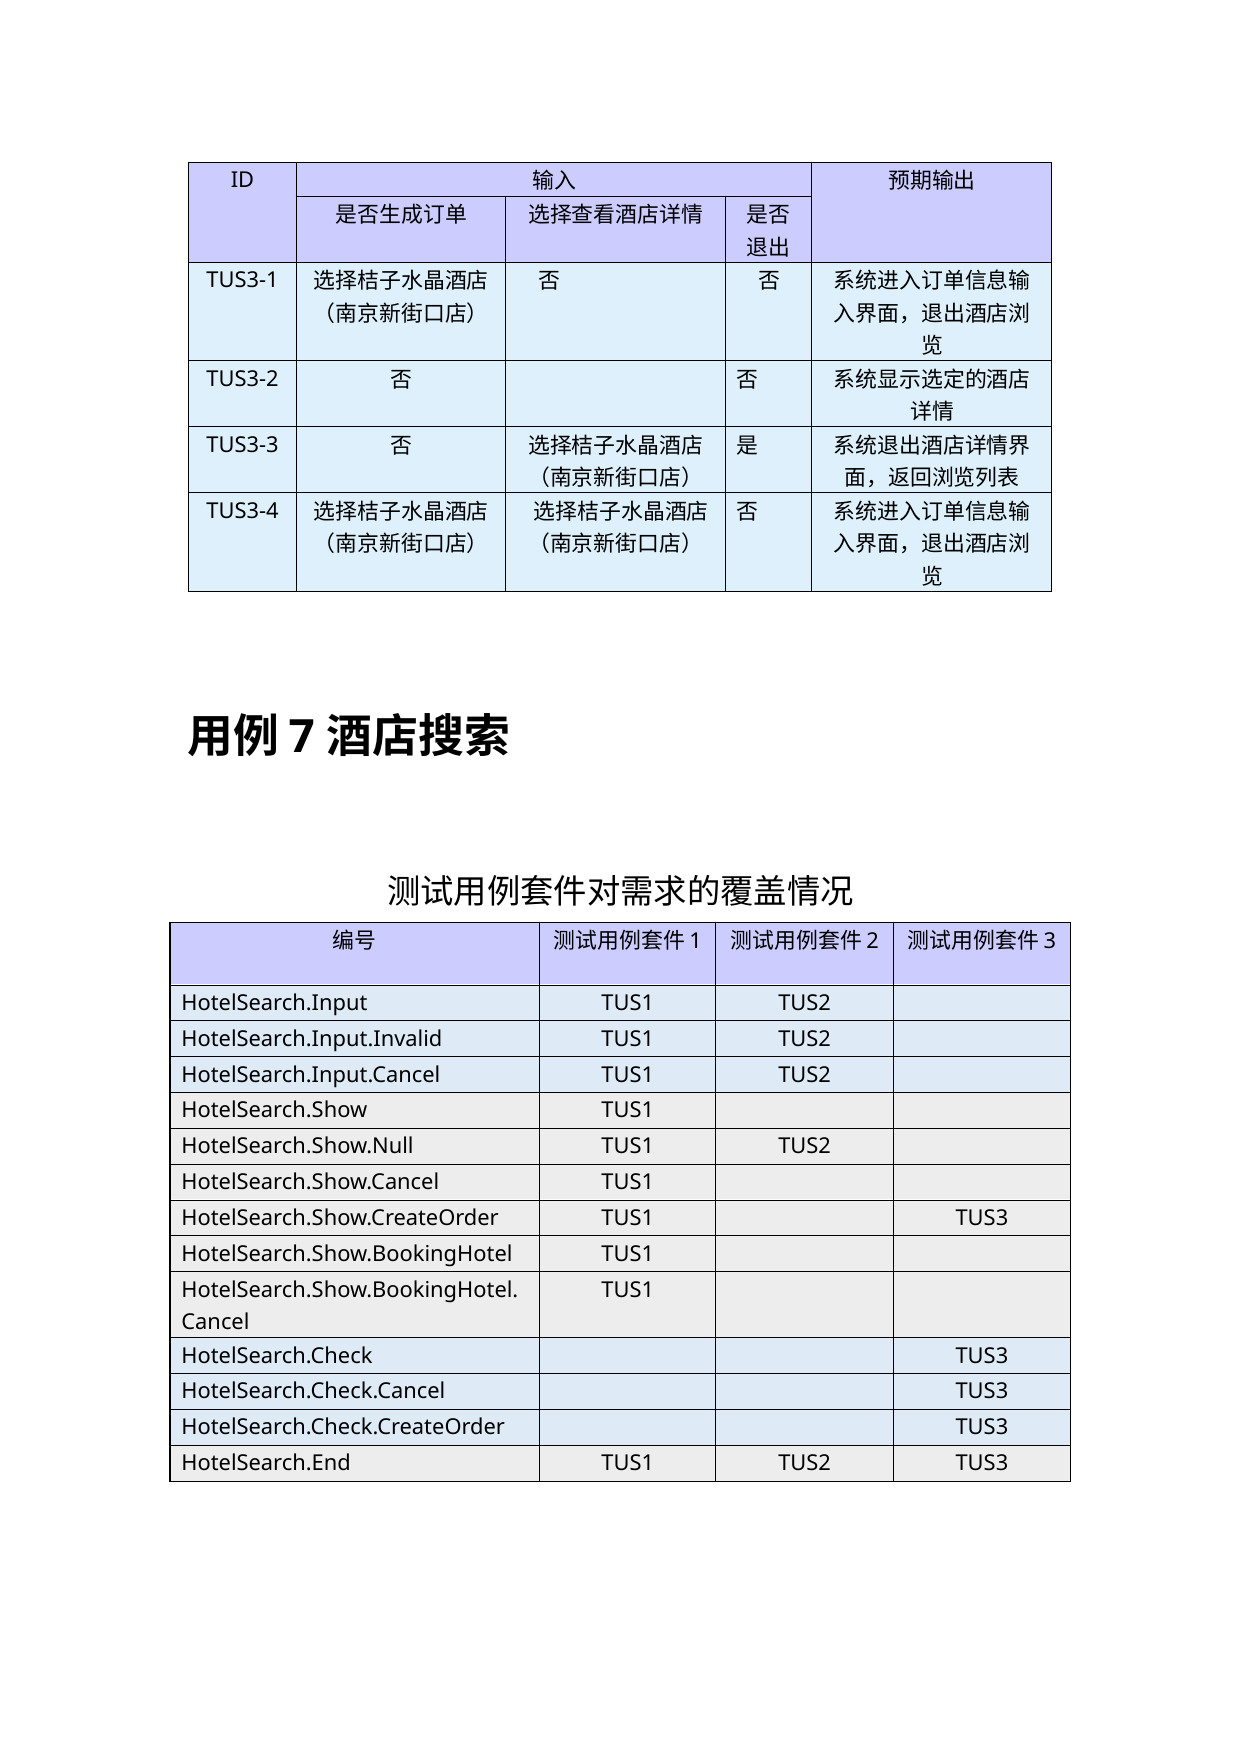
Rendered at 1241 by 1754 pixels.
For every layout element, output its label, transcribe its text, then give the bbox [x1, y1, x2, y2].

table_header 输入 [297, 163, 811, 196]
table_cell TUS1 [540, 1446, 715, 1481]
table_cell [716, 1374, 893, 1409]
table_cell TUS1 [540, 1165, 715, 1199]
table_cell TUS3 [894, 1338, 1070, 1373]
table_cell 否 [726, 493, 811, 591]
table_cell [540, 1410, 715, 1445]
table_cell TUS1 [540, 1236, 715, 1271]
table_cell TUS2 [716, 1129, 893, 1164]
table_cell TUS1 [540, 1272, 715, 1337]
table_cell TUS2 [716, 1057, 893, 1092]
table_cell 系统显示选定的酒店详情 [812, 361, 1051, 426]
table_cell 选择桔子水晶酒店（南京新街口店） [506, 427, 725, 492]
table_cell 是否生成订单 [297, 197, 505, 262]
table_cell HotelSearch.Show.Cancel [171, 1165, 539, 1199]
table_cell [894, 1093, 1070, 1128]
table_cell HotelSearch.Show.CreateOrder [171, 1201, 539, 1235]
table_cell [894, 1272, 1070, 1337]
table_cell TUS1 [540, 1201, 715, 1235]
table_cell TUS3 [894, 1374, 1070, 1409]
table_cell 选择桔子水晶酒店（南京新街口店） [297, 263, 505, 360]
table_cell TUS1 [540, 1129, 715, 1164]
table_cell TUS3 [894, 1201, 1070, 1235]
table_cell HotelSearch.Show.Null [171, 1129, 539, 1164]
table_cell TUS3 [894, 1446, 1070, 1481]
table_cell 否 [297, 361, 505, 426]
table_header 测试用例套件3 [894, 923, 1070, 984]
table_cell HotelSearch.Show.BookingHotel [171, 1236, 539, 1271]
table_cell [506, 361, 725, 426]
table_cell [894, 1021, 1070, 1056]
table_cell HotelSearch.Input.Invalid [171, 1021, 539, 1056]
table_cell [894, 986, 1070, 1020]
table_cell HotelSearch.Show [171, 1093, 539, 1128]
table_cell 选择查看酒店详情 [506, 197, 725, 262]
table_cell [716, 1201, 893, 1235]
table_cell HotelSearch.Input [171, 986, 539, 1020]
subtitle 用例7 酒店搜索 [187, 684, 1053, 781]
table_cell 选择桔子水晶酒店（南京新街口店） [506, 493, 725, 591]
table_cell [716, 1165, 893, 1199]
table_cell [716, 1093, 893, 1128]
table_cell [540, 1374, 715, 1409]
text 测试用例套件对需求的覆盖情况 [187, 857, 1053, 922]
table_cell [894, 1165, 1070, 1199]
table_cell [894, 1236, 1070, 1271]
table_cell TUS2 [716, 1446, 893, 1481]
table_header ID [189, 163, 296, 262]
table_header 预期输出 [812, 163, 1051, 262]
table_cell [894, 1057, 1070, 1092]
table_cell TUS3-3 [189, 427, 296, 492]
table_cell [894, 1129, 1070, 1164]
table_cell TUS2 [716, 1021, 893, 1056]
table_cell TUS3-4 [189, 493, 296, 591]
table_cell 系统进入订单信息输入界面，退出酒店浏览 [812, 263, 1051, 360]
table_cell HotelSearch.Check.CreateOrder [171, 1410, 539, 1445]
table_cell 否 [506, 263, 725, 360]
table_cell 否 [726, 361, 811, 426]
table_cell TUS1 [540, 1021, 715, 1056]
table_cell TUS1 [540, 986, 715, 1020]
table_cell 否 [726, 263, 811, 360]
table_cell TUS3-1 [189, 263, 296, 360]
table_cell HotelSearch.Show.BookingHotel.Cancel [171, 1272, 539, 1337]
table_cell [716, 1338, 893, 1373]
table_cell 系统退出酒店详情界面，返回浏览列表 [812, 427, 1051, 492]
table_cell [716, 1410, 893, 1445]
table_cell HotelSearch.Check [171, 1338, 539, 1373]
table_cell HotelSearch.Input.Cancel [171, 1057, 539, 1092]
table_header 测试用例套件1 [540, 923, 715, 984]
table_cell 系统进入订单信息输入界面，退出酒店浏览 [812, 493, 1051, 591]
table_cell [716, 1236, 893, 1271]
table_cell 是 [726, 427, 811, 492]
table_cell [716, 1272, 893, 1337]
table_cell 否 [297, 427, 505, 492]
table_cell [540, 1338, 715, 1373]
table_cell HotelSearch.End [171, 1446, 539, 1481]
table_cell TUS1 [540, 1057, 715, 1092]
table_cell HotelSearch.Check.Cancel [171, 1374, 539, 1409]
table_cell 是否退出 [726, 197, 811, 262]
table_cell TUS2 [716, 986, 893, 1020]
table_cell TUS3 [894, 1410, 1070, 1445]
table_cell 选择桔子水晶酒店（南京新街口店） [297, 493, 505, 591]
table_header 编号 [171, 923, 539, 984]
table_header 测试用例套件2 [716, 923, 893, 984]
table_cell TUS3-2 [189, 361, 296, 426]
table_cell TUS1 [540, 1093, 715, 1128]
